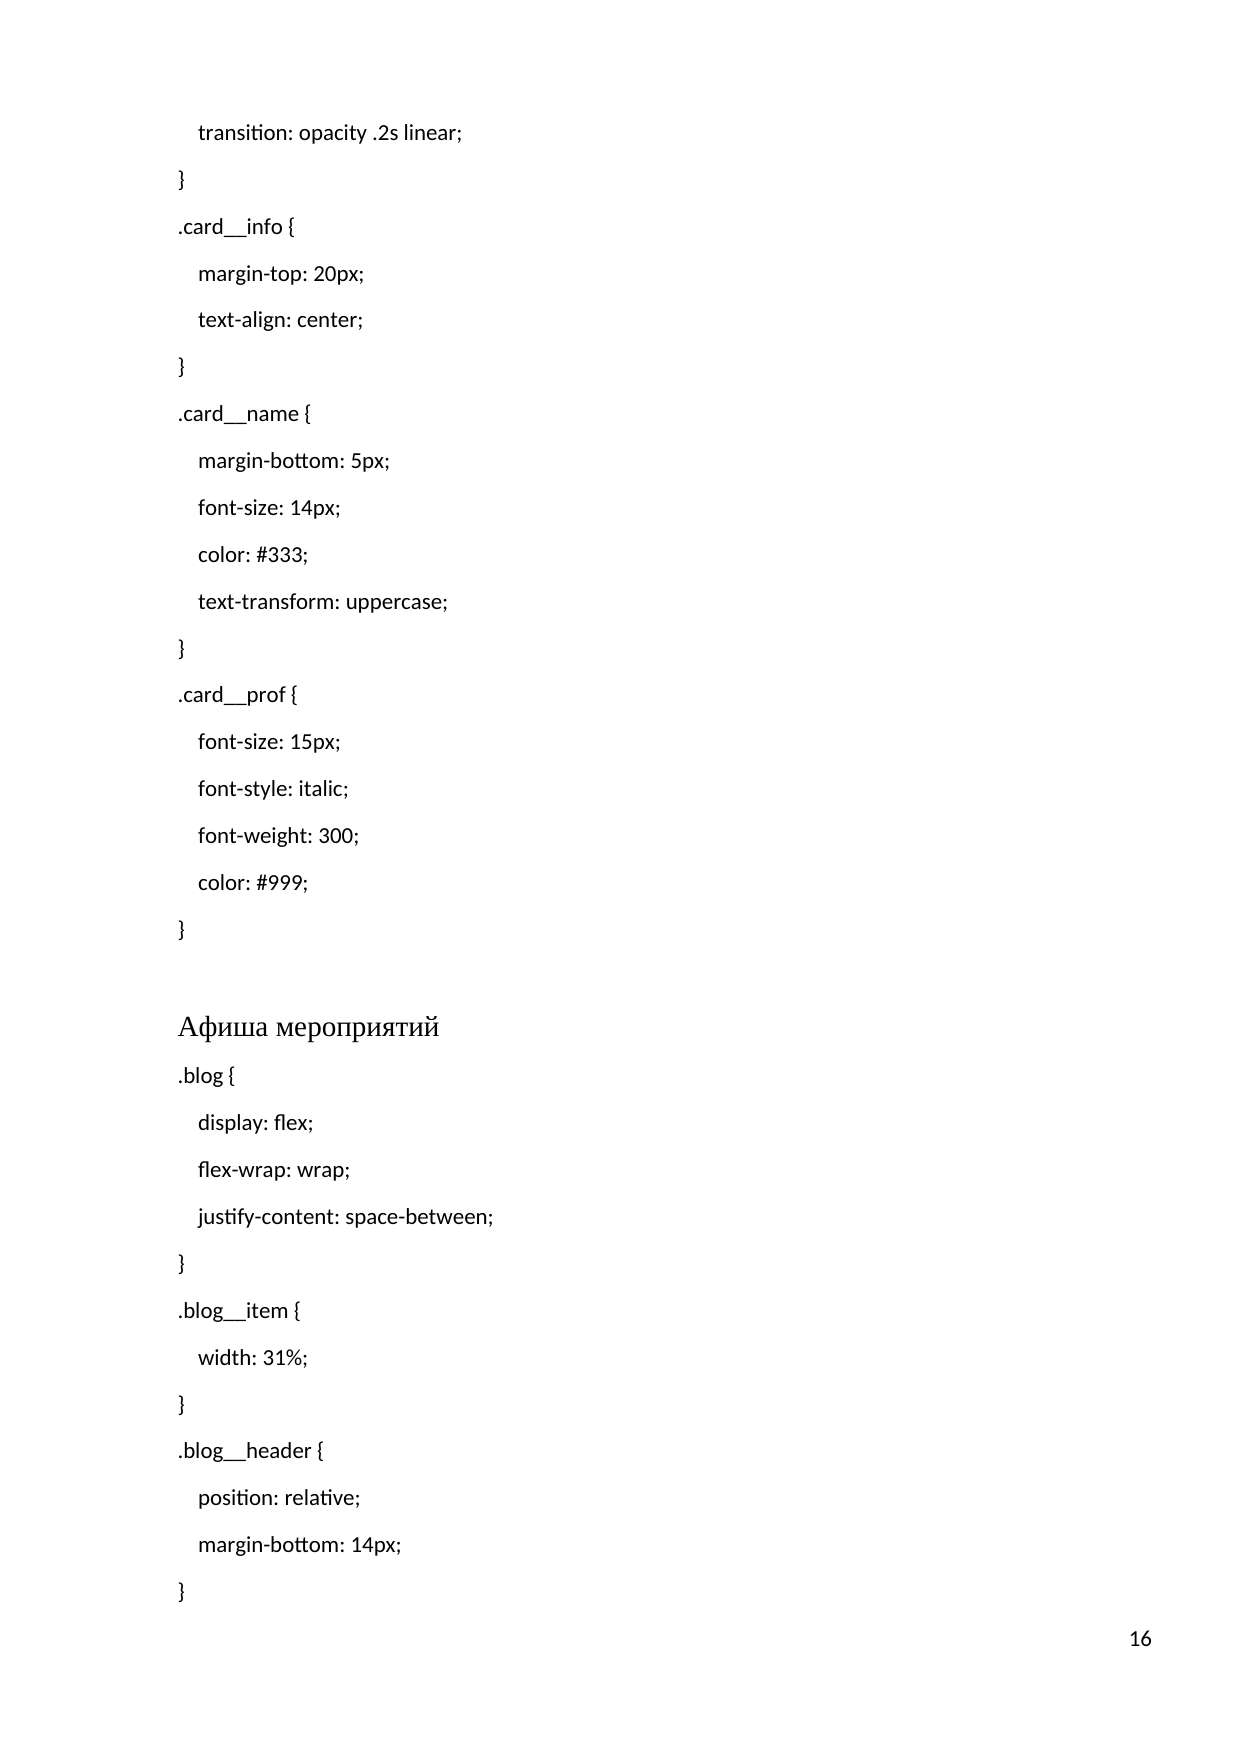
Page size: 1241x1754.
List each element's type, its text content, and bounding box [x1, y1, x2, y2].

text position: relative; [177, 1483, 1152, 1511]
text margin-top: 20px; [177, 259, 1152, 287]
text .blog__item { [177, 1296, 1152, 1324]
text } [177, 634, 1152, 662]
text } [177, 352, 1152, 381]
text } [177, 915, 1152, 943]
text font-style: italic; [177, 774, 1152, 802]
text margin-bottom: 14px; [177, 1530, 1152, 1558]
text font-size: 15px; [177, 727, 1152, 756]
text margin-bottom: 5px; [177, 446, 1152, 474]
text .card__prof { [177, 681, 1152, 709]
text transition: opacity .2s linear; [177, 118, 1152, 146]
text text-transform: uppercase; [177, 587, 1152, 615]
text } [177, 1390, 1152, 1418]
text font-size: 14px; [177, 493, 1152, 521]
text } [177, 1577, 1152, 1605]
text color: #999; [177, 868, 1152, 896]
text width: 31%; [177, 1343, 1152, 1371]
text } [177, 165, 1152, 193]
text } [177, 1249, 1152, 1277]
text color: #333; [177, 540, 1152, 568]
text font-weight: 300; [177, 821, 1152, 849]
text flex-wrap: wrap; [177, 1155, 1152, 1183]
text text-align: center; [177, 306, 1152, 334]
text .card__info { [177, 212, 1152, 240]
text .blog__header { [177, 1437, 1152, 1464]
text .blog { [177, 1062, 1152, 1089]
text justify-content: space-between; [177, 1202, 1152, 1230]
text .card__name { [177, 399, 1152, 427]
text Афиша мероприятий [177, 1009, 1152, 1042]
text display: flex; [177, 1108, 1152, 1136]
